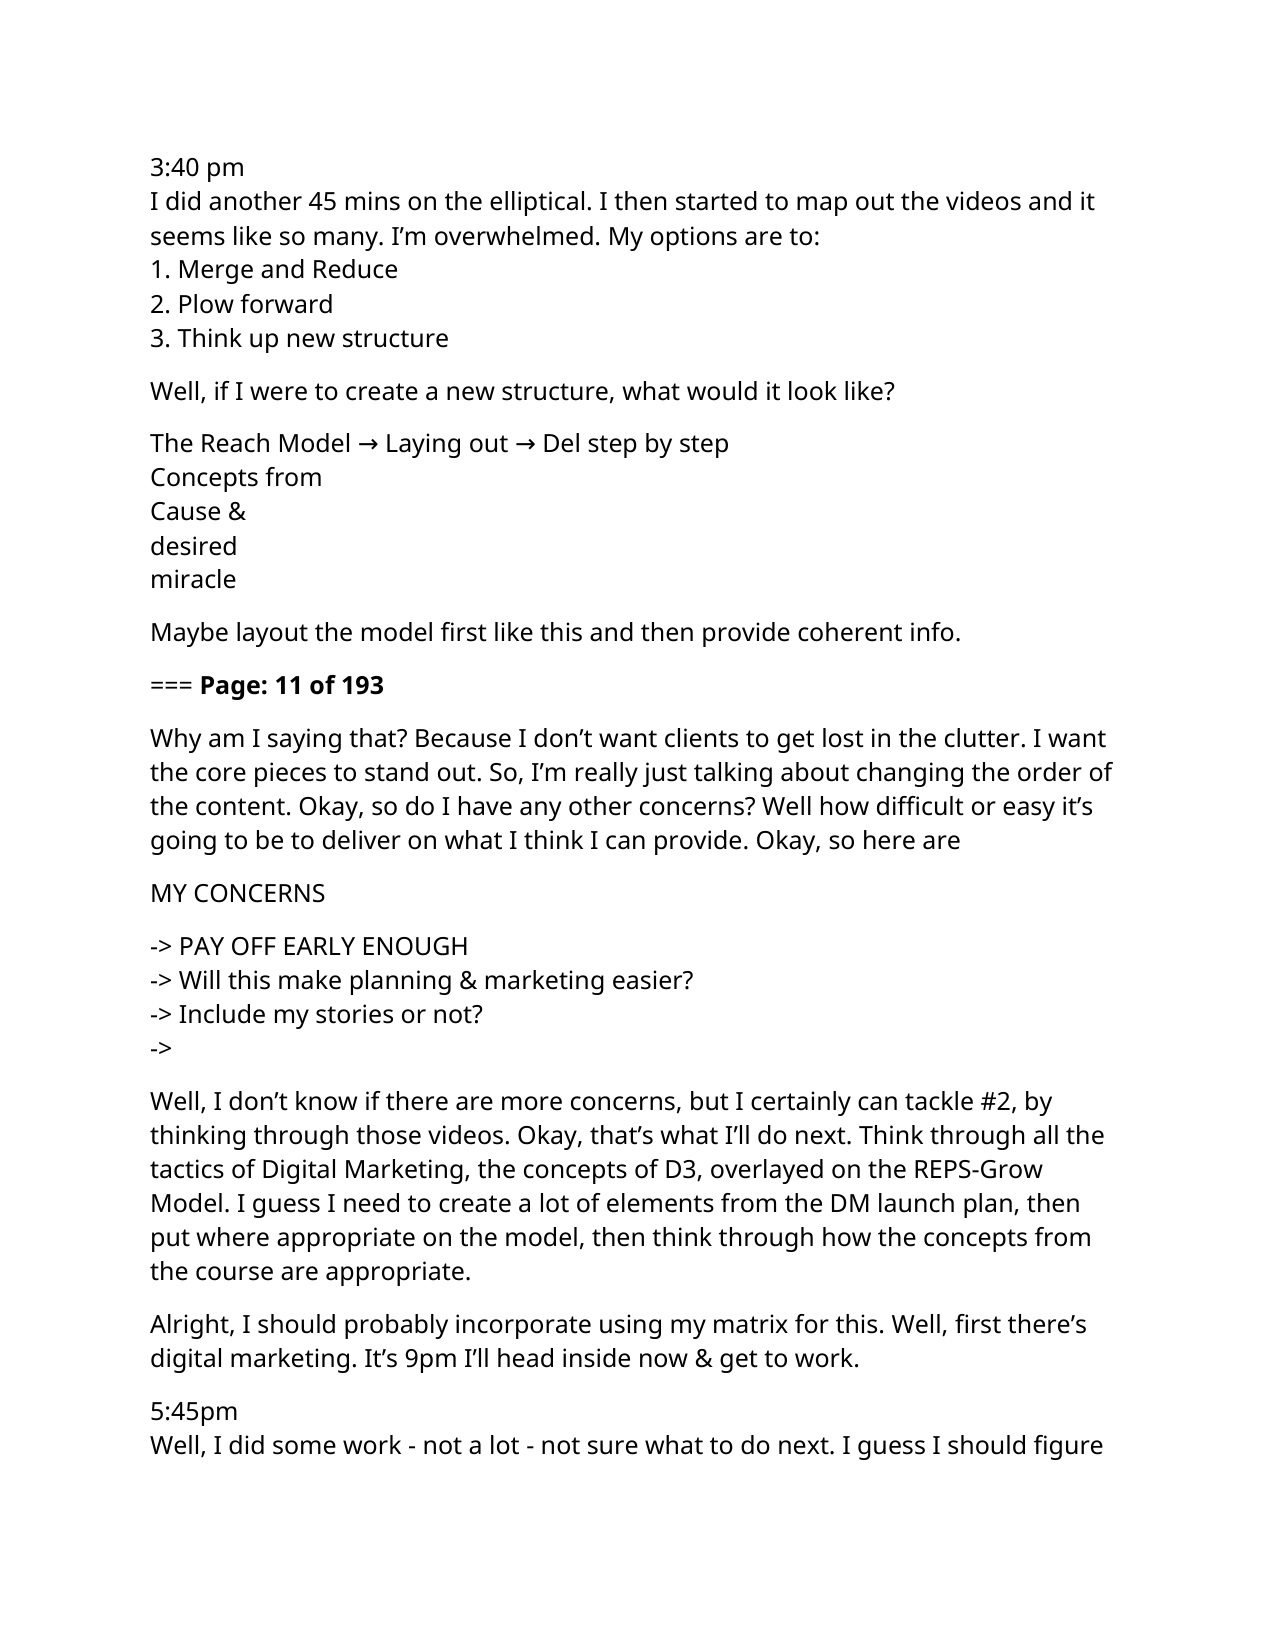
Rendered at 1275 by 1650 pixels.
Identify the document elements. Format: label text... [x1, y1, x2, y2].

text MY CONCERNS [150, 876, 1125, 910]
text Maybe layout the model first like this and then provide coherent info. [150, 615, 1125, 649]
text -> PAY OFF EARLY ENOUGH -> Will this make planning & marketing easier? -> Include my stories or not? -> [150, 928, 1125, 1065]
text Well, I don’t know if there are more concerns, but I certainly can tackle #2, by thinking through those videos. Okay, that’s what I’ll do next. Think through all the tactics of Digital Marketing, the concepts of D3, overlayed on the REPS-Grow Model. I guess I need to create a lot of elements from the DM launch plan, then put where appropriate on the model, then think through how the concepts from the course are appropriate. [150, 1083, 1125, 1288]
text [150, 1393, 1125, 1462]
text 3:40 pm I did another 45 mins on the elliptical. I then started to map out the videos and it seems like so many. I’m overwhelmed. My options are to: 1. Merge and Reduce 2. Plow forward 3. Think up new structure [150, 150, 1125, 354]
text === Page: 11 of 193 [150, 668, 1125, 702]
text The Reach Model → Laying out → Del step by step Concepts from Cause & desired miracle [150, 426, 1125, 596]
text Why am I saying that? Because I don’t want clients to get lost in the clutter. I want the core pieces to stand out. So, I’m really just talking about changing the order of the content. Okay, so do I have any other concerns? Well how difficult or easy it’s going to be to deliver on what I think I can provide. Okay, so here are [150, 721, 1125, 857]
text Well, if I were to create a new structure, what would it look like? [150, 373, 1125, 407]
text Alright, I should probably incorporate using my matrix for this. Well, first there’s digital marketing. It’s 9pm I’ll head inside now & get to work. [150, 1307, 1125, 1375]
